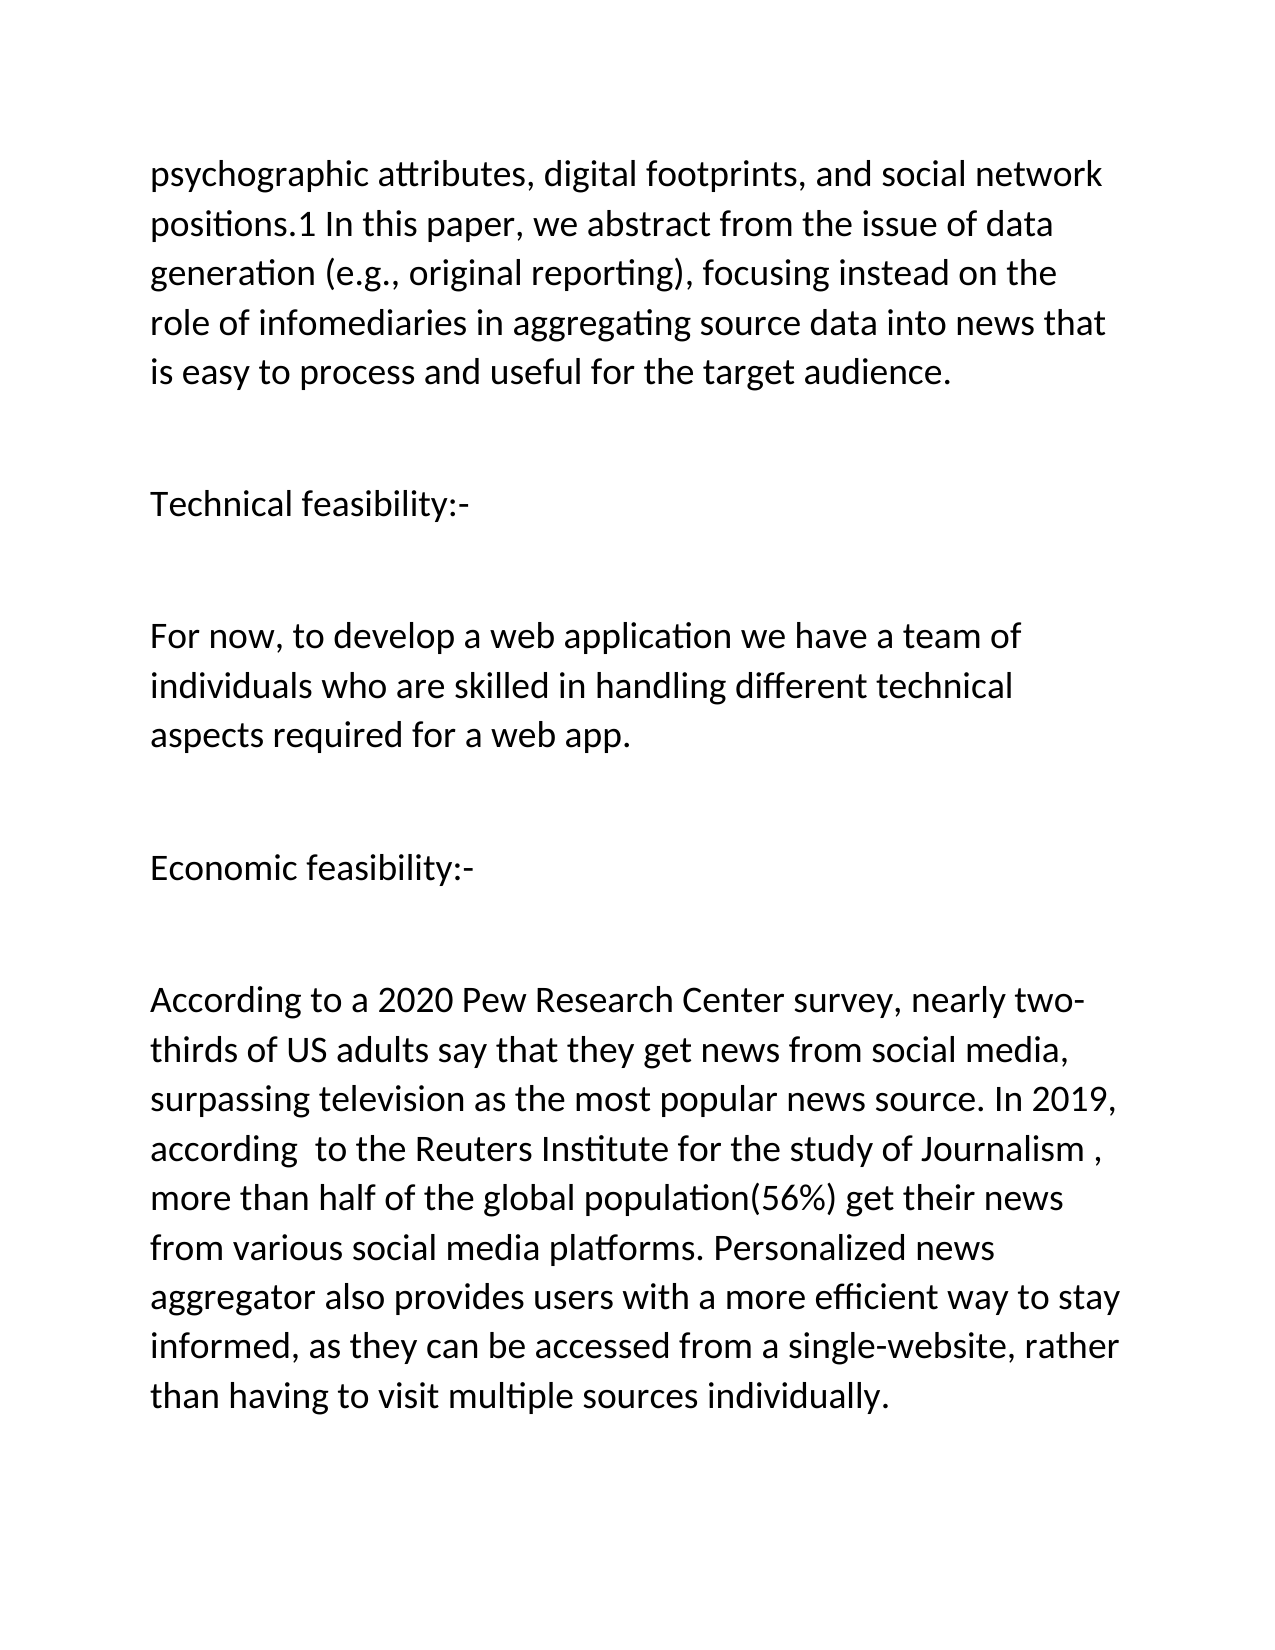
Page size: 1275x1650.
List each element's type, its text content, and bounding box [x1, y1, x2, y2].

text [150, 150, 1125, 394]
text Economic feasibility:- [150, 844, 1125, 889]
text For now, to develop a web application we have a team of individuals who are skilled in handling different technical aspects required for a web app. [150, 612, 1125, 757]
text Technical feasibility:- [150, 480, 1125, 526]
text According to a 2020 Pew Research Center survey, nearly two-thirds of US adults say that they get news from social media, surpassing television as the most popular news source. In 2019, according to the Reuters Institute for the study of Journalism , more than half of the global population(56%) get their news from various social media platforms. Personalized news aggregator also provides users with a more efficient way to stay informed, as they can be accessed from a single-website, rather than having to visit multiple sources individually. [150, 976, 1125, 1418]
